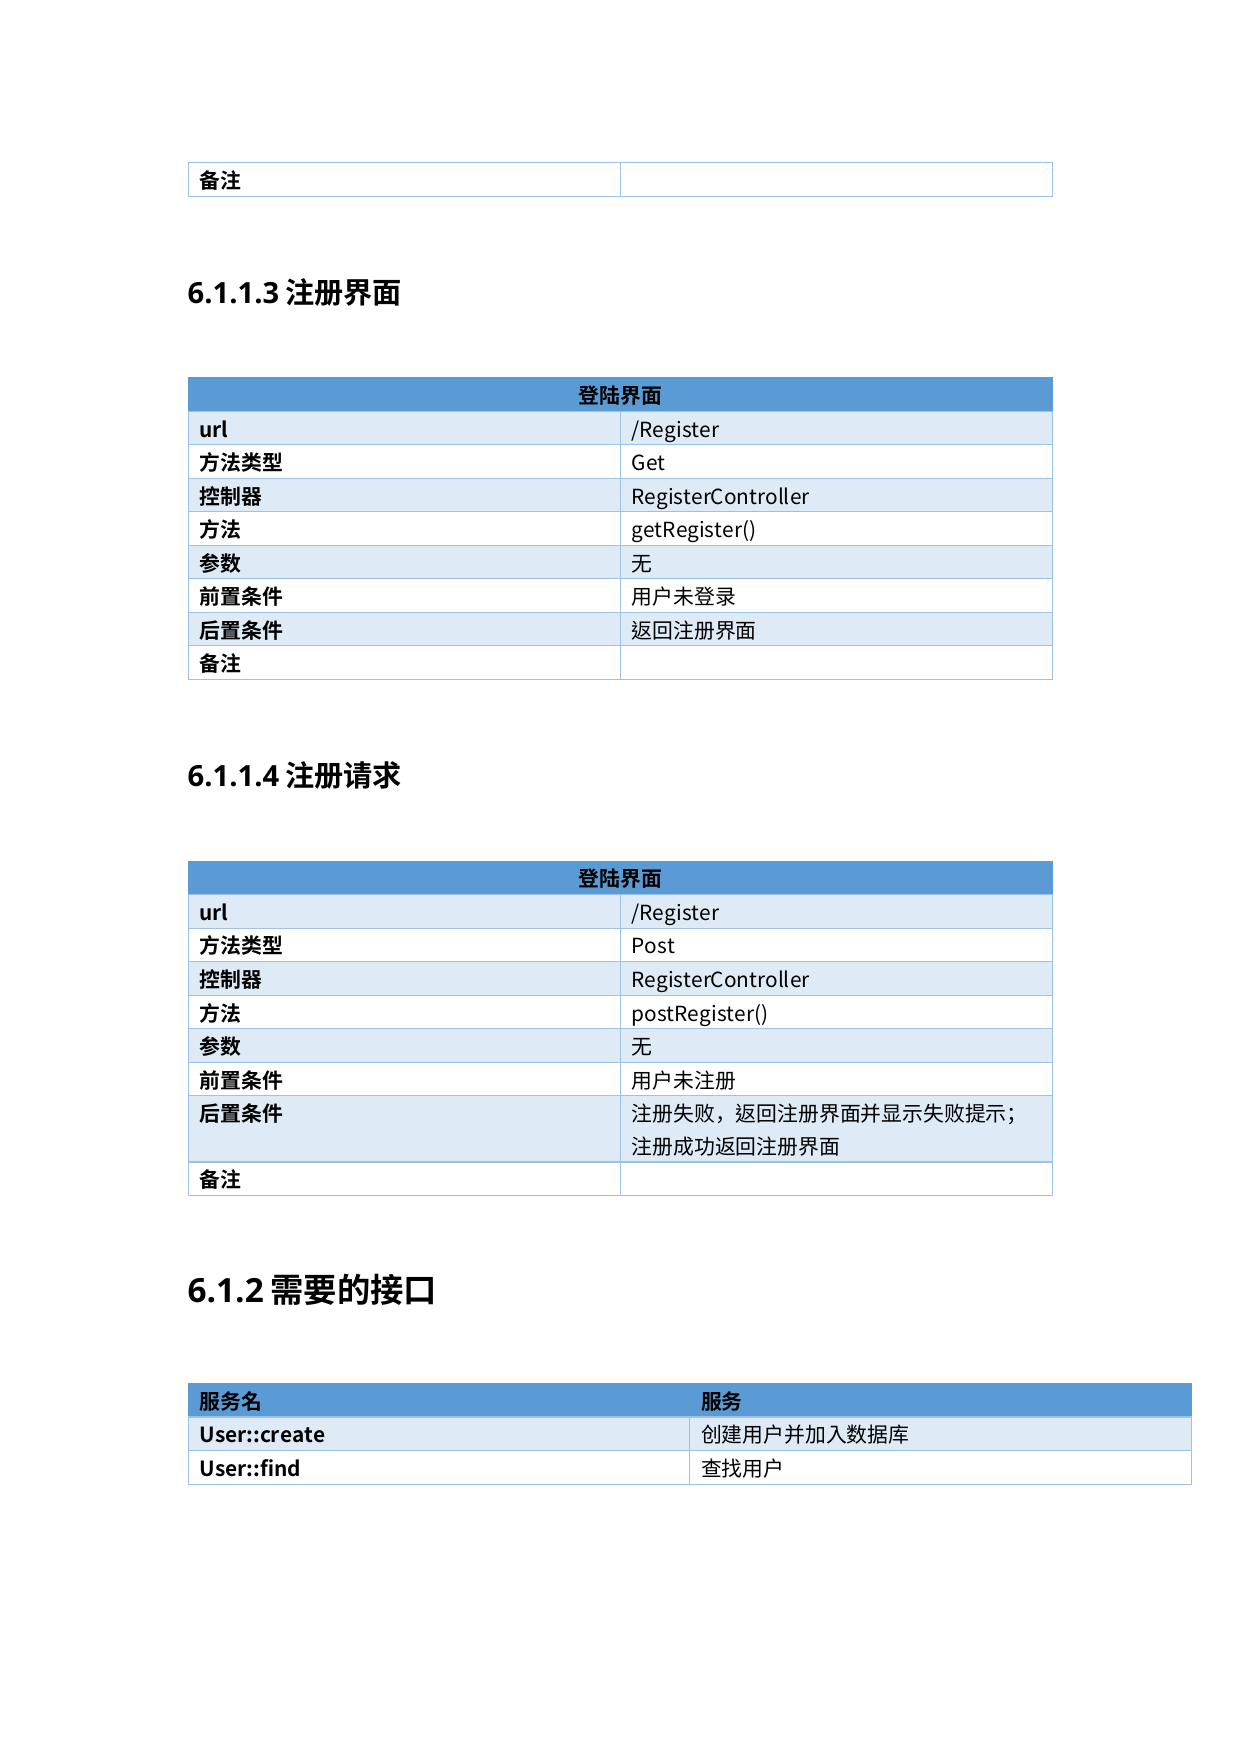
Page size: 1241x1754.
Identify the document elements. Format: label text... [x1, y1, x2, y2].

table_cell 用户未注册 [621, 1063, 1052, 1095]
subtitle 6.1.2需要的接口 [187, 1256, 1053, 1321]
table_cell postRegister() [621, 996, 1052, 1028]
table_cell 方法 [189, 512, 620, 545]
subtitle 6.1.1.3注册界面 [187, 258, 1053, 323]
table_cell User::create [189, 1418, 689, 1450]
table_cell Post [621, 929, 1052, 961]
table_cell 备注 [189, 163, 620, 196]
table_cell 创建用户并加入数据库 [690, 1418, 1191, 1450]
table_cell 查找用户 [690, 1451, 1191, 1483]
table_cell 方法 [189, 996, 620, 1028]
table_cell 注册失败，返回注册界面并显示失败提示； 注册成功返回注册界面 [621, 1096, 1052, 1161]
table_cell url [189, 412, 620, 444]
table_cell /Register [621, 412, 1052, 444]
table_cell 备注 [189, 1163, 620, 1195]
table_cell 参数 [189, 546, 620, 578]
table_cell 备注 [189, 646, 620, 679]
table_cell 无 [621, 1029, 1052, 1062]
table_header 服务 [690, 1384, 1191, 1416]
table_cell getRegister() [621, 512, 1052, 545]
table_cell 控制器 [189, 962, 620, 995]
table_cell 控制器 [189, 479, 620, 511]
table_cell RegisterController [621, 479, 1052, 511]
table_header 登陆界面 [189, 378, 1052, 411]
table_header 登陆界面 [189, 862, 1052, 894]
table_cell 前置条件 [189, 579, 620, 612]
table_cell 方法类型 [189, 445, 620, 478]
table_cell /Register [621, 895, 1052, 928]
table_cell RegisterController [621, 962, 1052, 995]
table_cell [621, 1163, 1052, 1195]
table_header 服务名 [189, 1384, 689, 1416]
table_cell 方法类型 [189, 929, 620, 961]
table_cell url [189, 895, 620, 928]
table_cell 无 [621, 546, 1052, 578]
table_cell [621, 163, 1052, 196]
table_cell 返回注册界面 [621, 613, 1052, 645]
table_cell 前置条件 [189, 1063, 620, 1095]
table_cell 参数 [189, 1029, 620, 1062]
table_cell [621, 646, 1052, 679]
table_cell 后置条件 [189, 1096, 620, 1161]
table_cell 后置条件 [189, 613, 620, 645]
table_cell 用户未登录 [621, 579, 1052, 612]
table_cell Get [621, 445, 1052, 478]
table_cell User::find [189, 1451, 689, 1483]
subtitle 6.1.1.4注册请求 [187, 742, 1053, 807]
